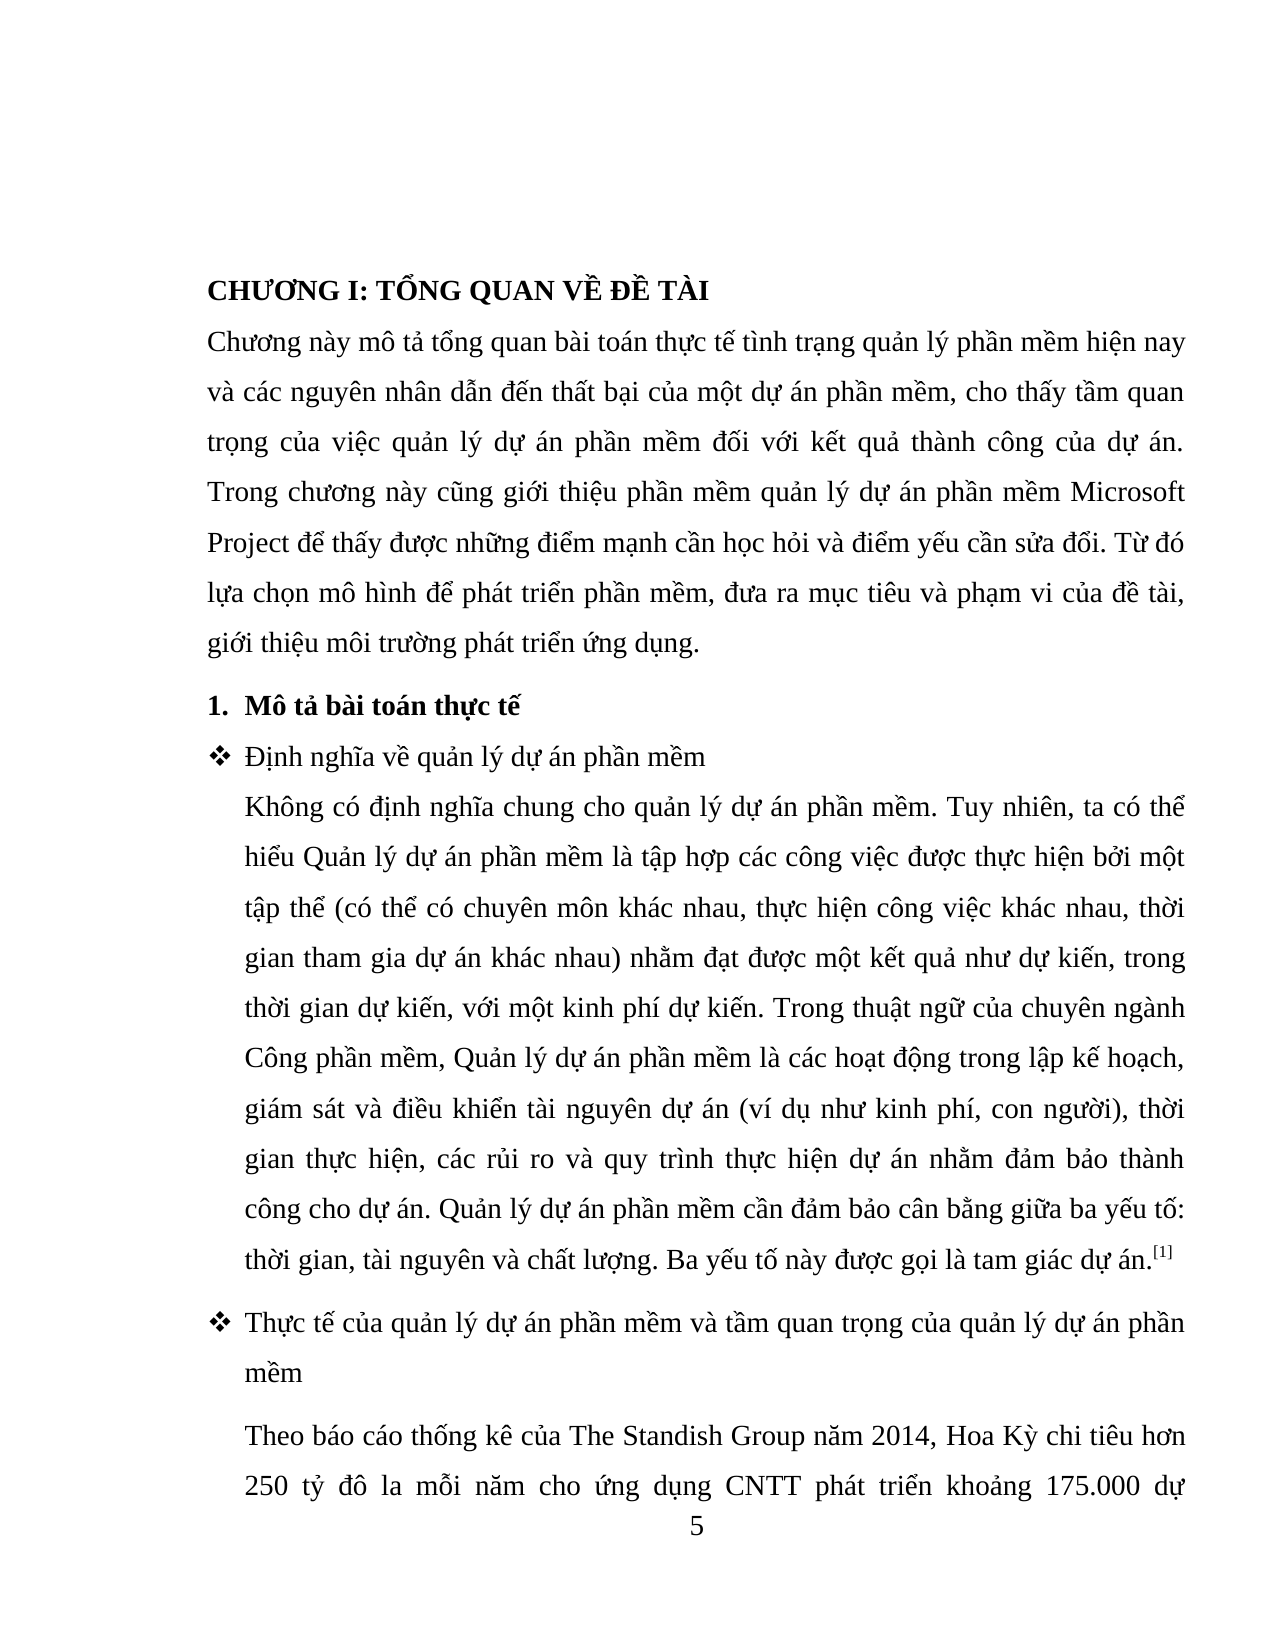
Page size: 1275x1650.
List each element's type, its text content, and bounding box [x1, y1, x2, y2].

text Không có định nghĩa chung cho quản lý dự án phần mềm. Tuy nhiên, ta có thể hiểu Quản lý dự án phần mềm là tập hợp các công việc được thực hiện bởi một tập thể (có thể có chuyên môn khác nhau, thực hiện công việc khác nhau, thời gian tham gia dự án khác nhau) nhằm đạt được một kết quả như dự kiến, trong thời gian dự kiến, với một kinh phí dự kiến. Trong thuật ngữ của chuyên ngành Công phần mềm, Quản lý dự án phần mềm là các hoạt động trong lập kế hoạch, giám sát và điều khiển tài nguyên dự án (ví dụ như kinh phí, con người), thời gian thực hiện, các rủi ro và quy trình thực hiện dự án nhằm đảm bảo thành công cho dự án. Quản lý dự án phần mềm cần đảm bảo cân bằng giữa ba yếu tố: thời gian, tài nguyên và chất lượng. Ba yếu tố này được gọi là tam giác dự án.[1] [244, 789, 1186, 1275]
list Thực tế của quản lý dự án phần mềm và tầm quan trọng của quản lý dự án phần mềm [207, 1305, 1186, 1389]
list Định nghĩa về quản lý dự án phần mềm [207, 739, 1186, 772]
text Chương này mô tả tổng quan bài toán thực tế tình trạng quản lý phần mềm hiện nay và các nguyên nhân dẫn đến thất bại của một dự án phần mềm, cho thấy tầm quan trọng của việc quản lý dự án phần mềm đối với kết quả thành công của dự án. Trong chương này cũng giới thiệu phần mềm quản lý dự án phần mềm Microsoft Project để thấy được những điểm mạnh cần học hỏi và điểm yếu cần sửa đổi. Từ đó lựa chọn mô hình để phát triển phần mềm, đưa ra mục tiêu và phạm vi của đề tài, giới thiệu môi trường phát triển ứng dụng. [207, 324, 1186, 659]
list Mô tả bài toán thực tế [207, 688, 1186, 722]
subtitle CHƯƠNG I: TỔNG QUAN VỀ ĐỀ TÀI [207, 273, 1186, 307]
